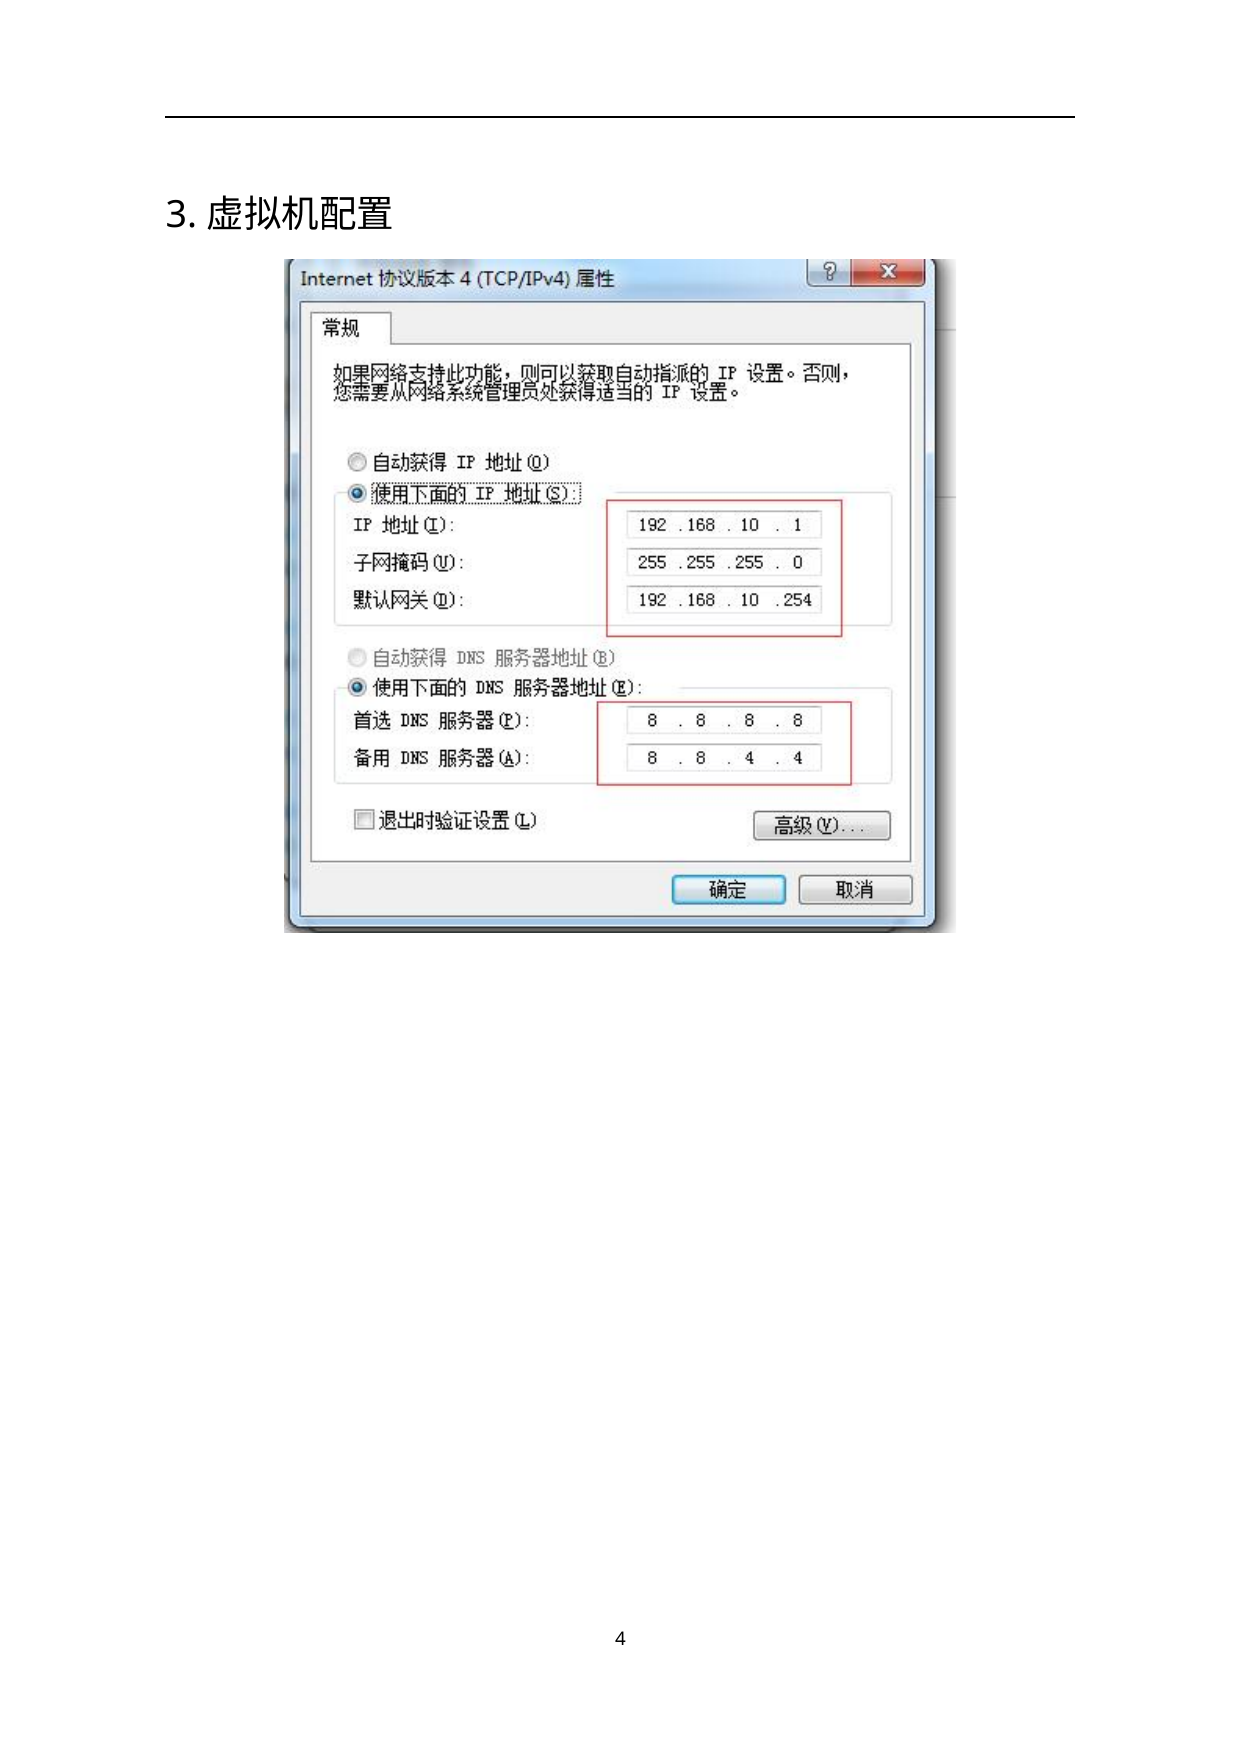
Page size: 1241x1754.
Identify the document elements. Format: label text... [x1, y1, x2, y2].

text 3. 虚拟机配置 [165, 178, 1075, 243]
picture [284, 259, 957, 933]
